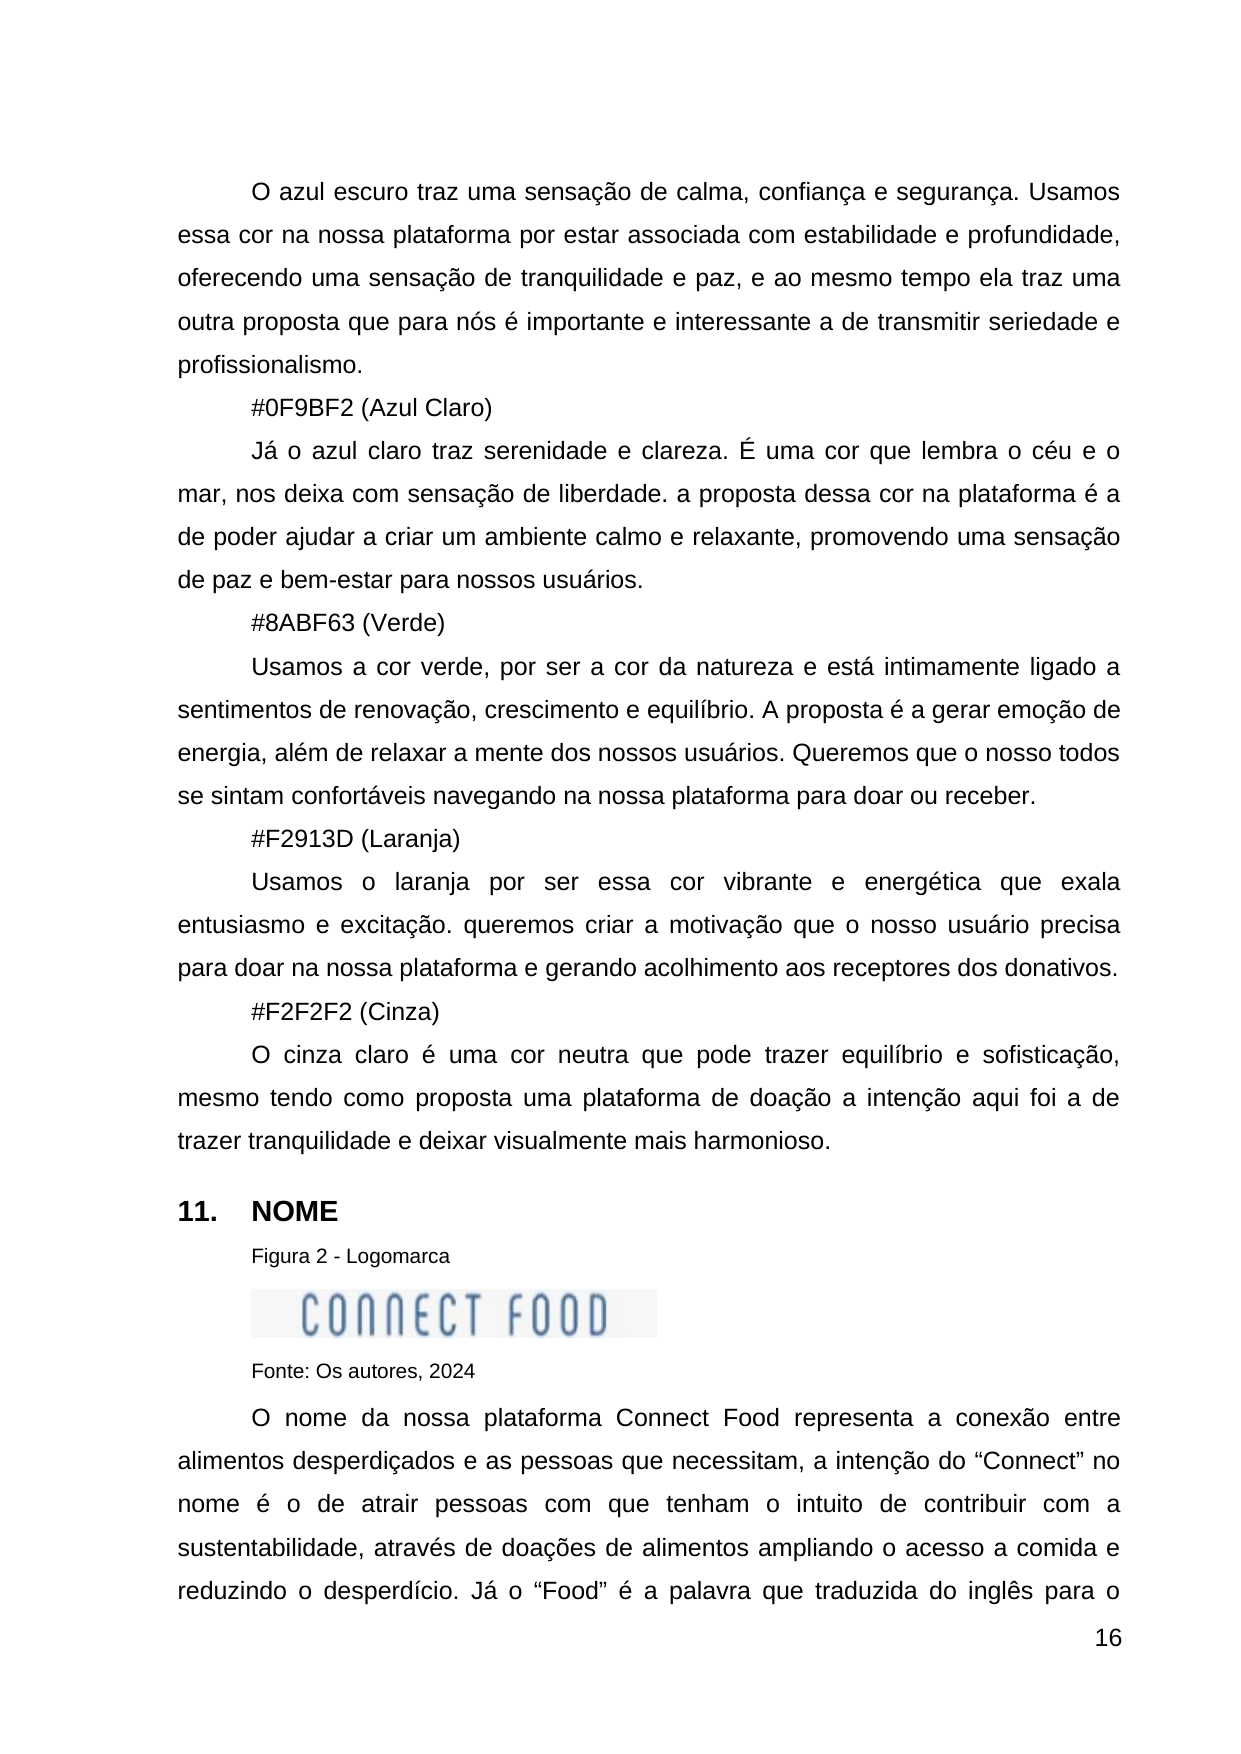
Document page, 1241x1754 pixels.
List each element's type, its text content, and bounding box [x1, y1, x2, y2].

text O azul escuro traz uma sensação de calma, confiança e segurança. Usamos essa cor na nossa plataforma por estar associada com estabilidade e profundidade, oferecendo uma sensação de tranquilidade e paz, e ao mesmo tempo ela traz uma outra proposta que para nós é importante e interessante a de transmitir seriedade e profissionalismo. [177, 177, 1122, 378]
text #8ABF63 (Verde) [177, 608, 1122, 637]
text #F2F2F2 (Cinza) [177, 997, 1122, 1025]
text Já o azul claro traz serenidade e clareza. É uma cor que lembra o céu e o mar, nos deixa com sensação de liberdade. a proposta dessa cor na plataforma é a de poder ajudar a criar um ambiente calmo e relaxante, promovendo uma sensação de paz e bem-estar para nossos usuários. [177, 436, 1122, 594]
text Usamos a cor verde, por ser a cor da natureza e está intimamente ligado a sentimentos de renovação, crescimento e equilíbrio. A proposta é a gerar emoção de energia, além de relaxar a mente dos nossos usuários. Queremos que o nosso todos se sintam confortáveis navegando na nossa plataforma para doar ou receber. [177, 652, 1122, 810]
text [177, 1403, 1122, 1604]
text #F2913D (Laranja) [177, 824, 1122, 853]
text Figura 2 - Logomarca [177, 1244, 1122, 1268]
text #0F9BF2 (Azul Claro) [177, 393, 1122, 422]
text Fonte: Os autores, 2024 [177, 1358, 1122, 1382]
picture [251, 1289, 658, 1338]
subtitle NOME [177, 1194, 1122, 1228]
text O cinza claro é uma cor neutra que pode trazer equilíbrio e sofisticação, mesmo tendo como proposta uma plataforma de doação a intenção aqui foi a de trazer tranquilidade e deixar visualmente mais harmonioso. [177, 1040, 1122, 1155]
text Usamos o laranja por ser essa cor vibrante e energética que exala entusiasmo e excitação. queremos criar a motivação que o nosso usuário precisa para doar na nossa plataforma e gerando acolhimento aos receptores dos donativos. [177, 867, 1122, 982]
